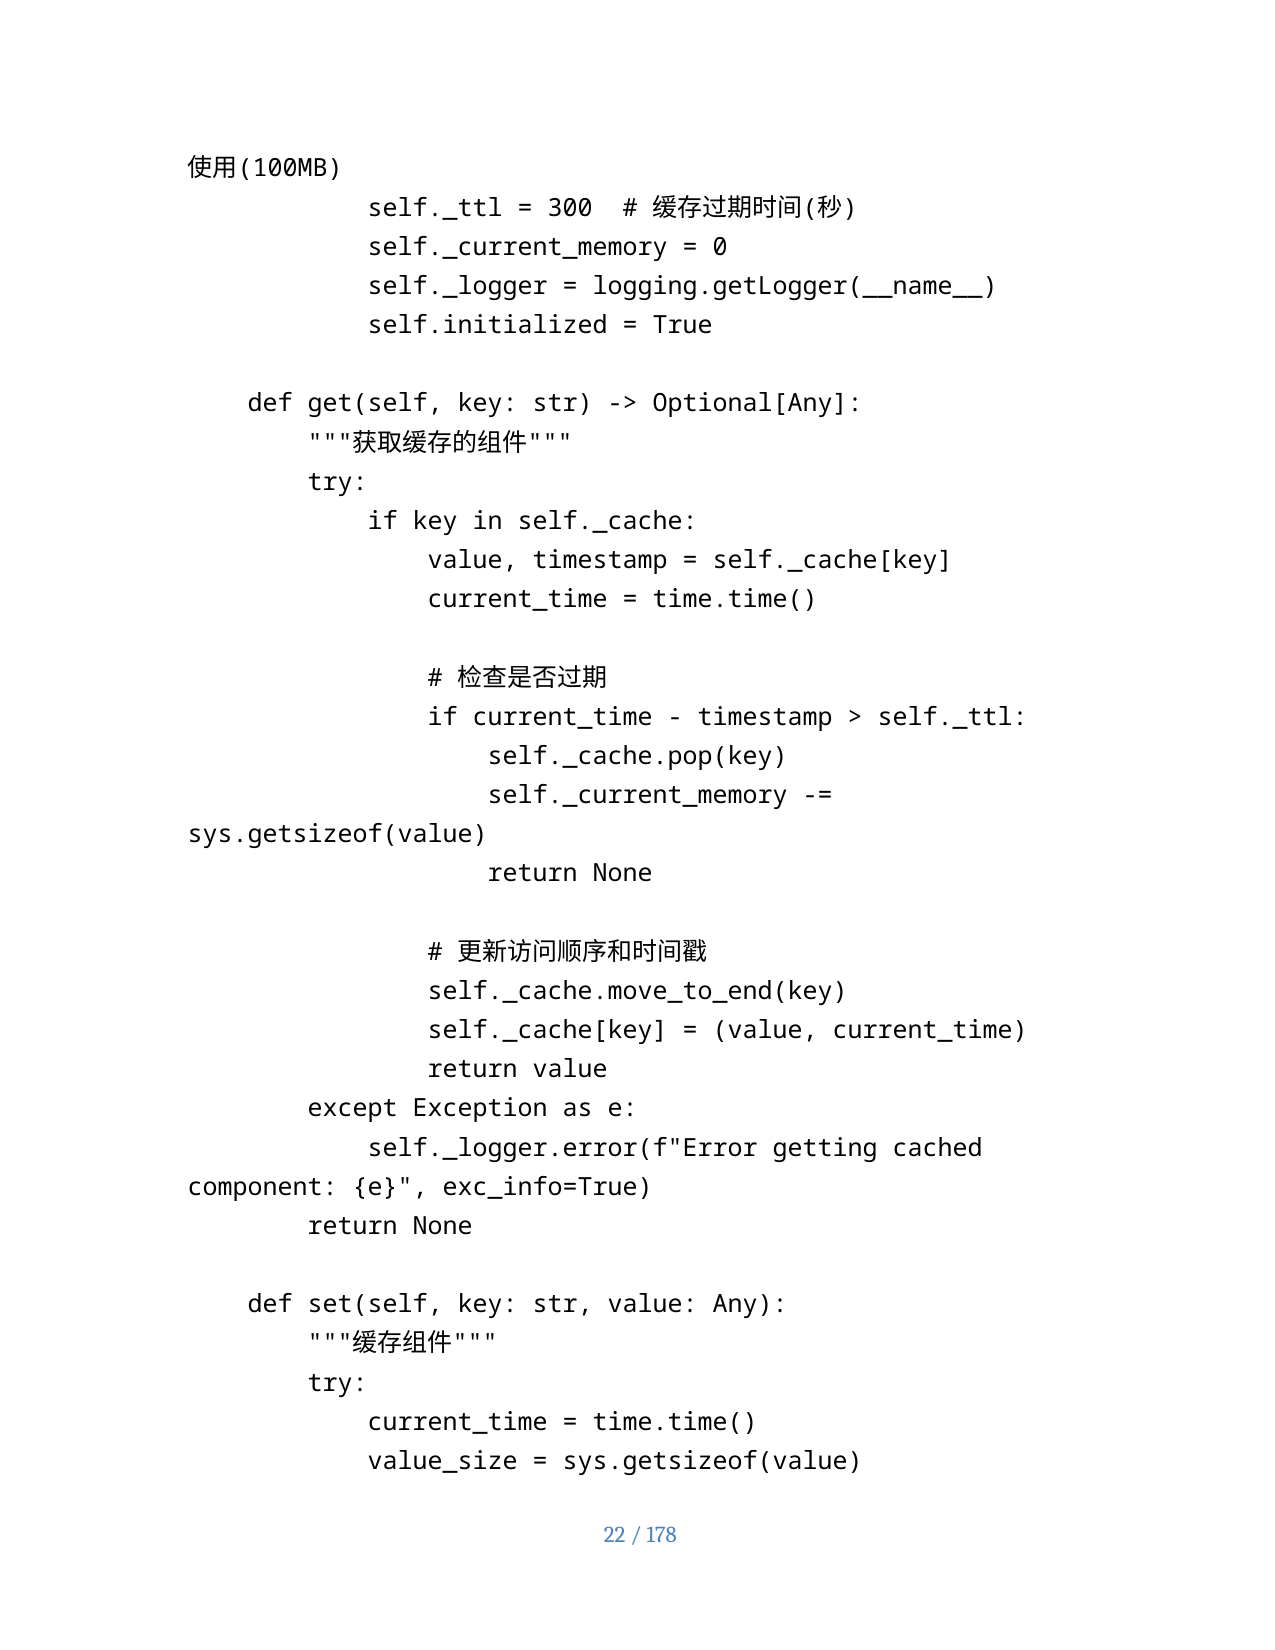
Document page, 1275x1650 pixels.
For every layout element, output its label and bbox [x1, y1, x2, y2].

text [187, 150, 1087, 1477]
